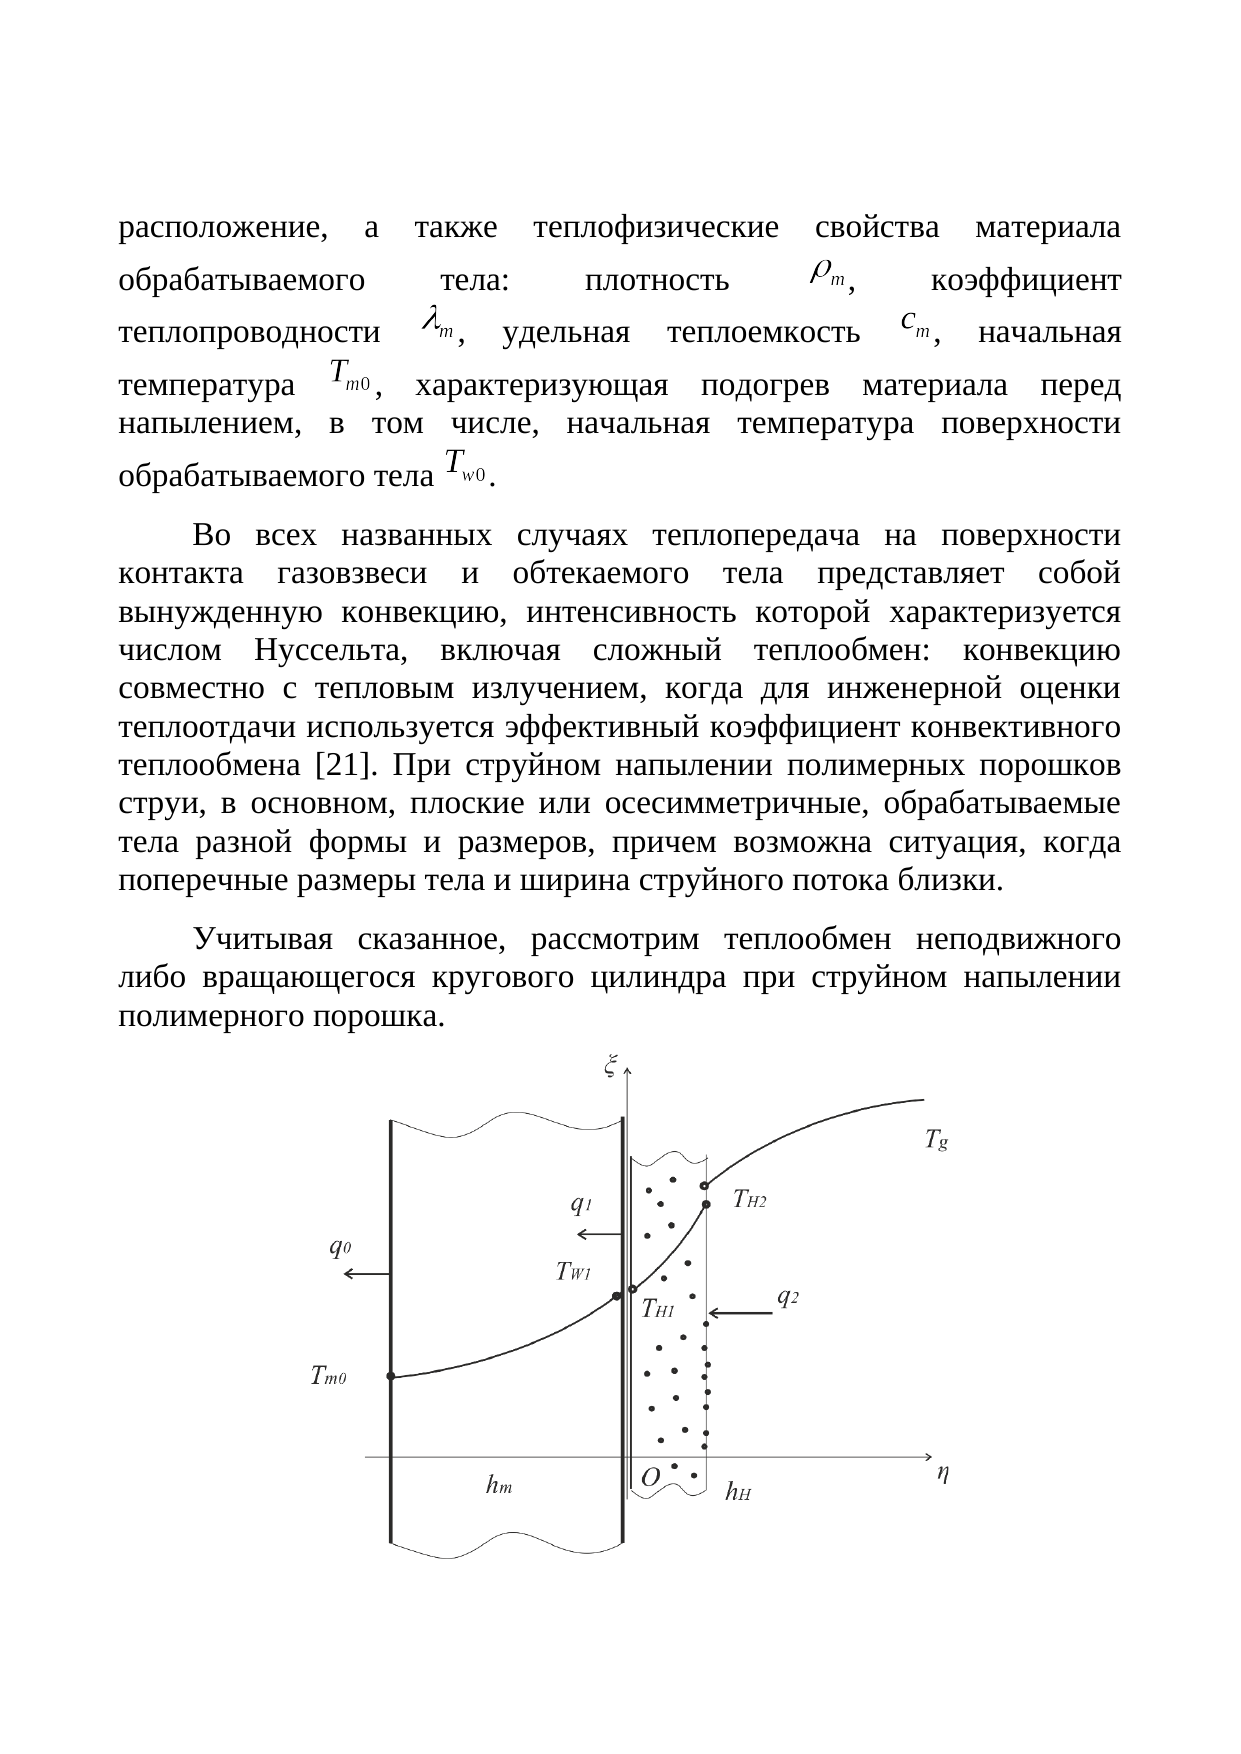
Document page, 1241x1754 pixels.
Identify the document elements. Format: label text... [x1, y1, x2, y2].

text Учитывая сказанное, рассмотрим теплообмен неподвижного либо вращающегося кругового цилиндра при струйном напылении полимерного порошка. [118, 918, 1122, 1033]
picture [309, 1054, 949, 1559]
text Во всех названных случаях теплопередача на поверхности контакта газовзвеси и обтекаемого тела представляет собой вынужденную конвекцию, интенсивность которой характеризуется числом Нуссельта, включая сложный теплообмен: конвекцию совместно с тепловым излучением, когда для инженерной оценки теплоотдачи используется эффективный коэффициент конвективного теплообмена [21]. При струйном напылении полимерных порошков струи, в основном, плоские или осесимметричные, обрабатываемые тела разной формы и размеров, причем возможна ситуация, когда поперечные размеры тела и ширина струйного потока близки. [118, 514, 1122, 898]
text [118, 207, 1122, 493]
